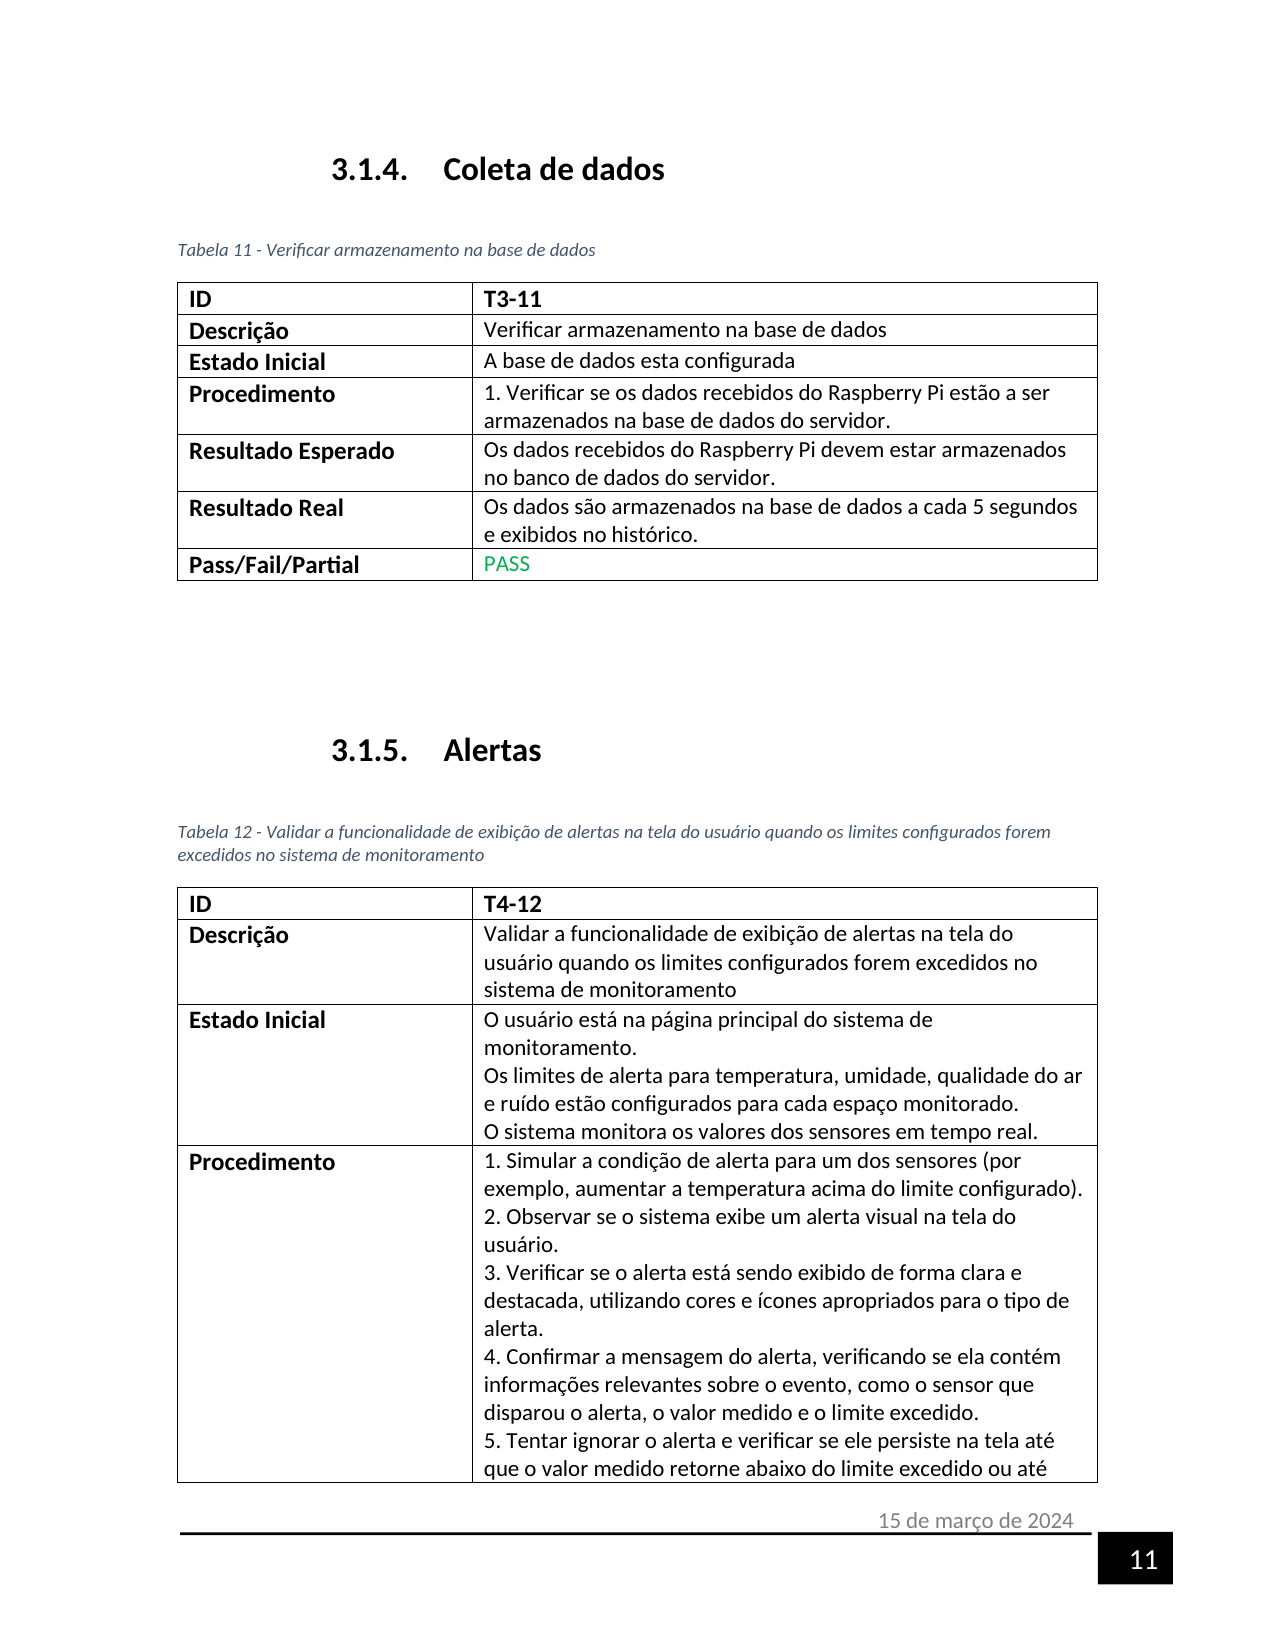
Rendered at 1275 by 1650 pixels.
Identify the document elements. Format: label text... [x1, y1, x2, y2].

table_cell 1. Verificar se os dados recebidos do Raspberry Pi estão a ser armazenados na base de dados do servidor. [473, 378, 1097, 434]
table_cell PASS [473, 549, 1097, 580]
table_cell Validar a funcionalidade de exibição de alertas na tela do usuário quando os limites configurados forem excedidos no sistema de monitoramento [473, 920, 1097, 1004]
table_header T4-12 [473, 888, 1097, 918]
table_header ID [178, 888, 472, 918]
table_cell Estado Inicial [178, 346, 472, 377]
table_cell Verificar armazenamento na base de dados [473, 315, 1097, 345]
table_cell Os dados recebidos do Raspberry Pi devem estar armazenados no banco de dados do servidor. [473, 435, 1097, 491]
subtitle Coleta de dados [331, 148, 1098, 188]
table_cell Pass/Fail/Partial [178, 549, 472, 580]
table_cell Os dados são armazenados na base de dados a cada 5 segundos e exibidos no histórico. [473, 492, 1097, 548]
table_header T3-11 [473, 283, 1097, 314]
table_cell A base de dados esta configurada [473, 346, 1097, 377]
subtitle Alertas [331, 729, 1098, 770]
table_cell Descrição [178, 920, 472, 1004]
table_cell Estado Inicial [178, 1005, 472, 1145]
table_cell Descrição [178, 315, 472, 345]
table_header ID [178, 283, 472, 314]
table_cell Resultado Real [178, 492, 472, 548]
table_cell Resultado Esperado [178, 435, 472, 491]
table_cell O usuário está na página principal do sistema de monitoramento. Os limites de alerta para temperatura, umidade, qualidade do ar e ruído estão configurados para cada espaço monitorado. O sistema monitora os valores dos sensores em tempo real. [473, 1005, 1097, 1145]
table_cell Procedimento [178, 1146, 472, 1482]
table_cell Procedimento [178, 378, 472, 434]
